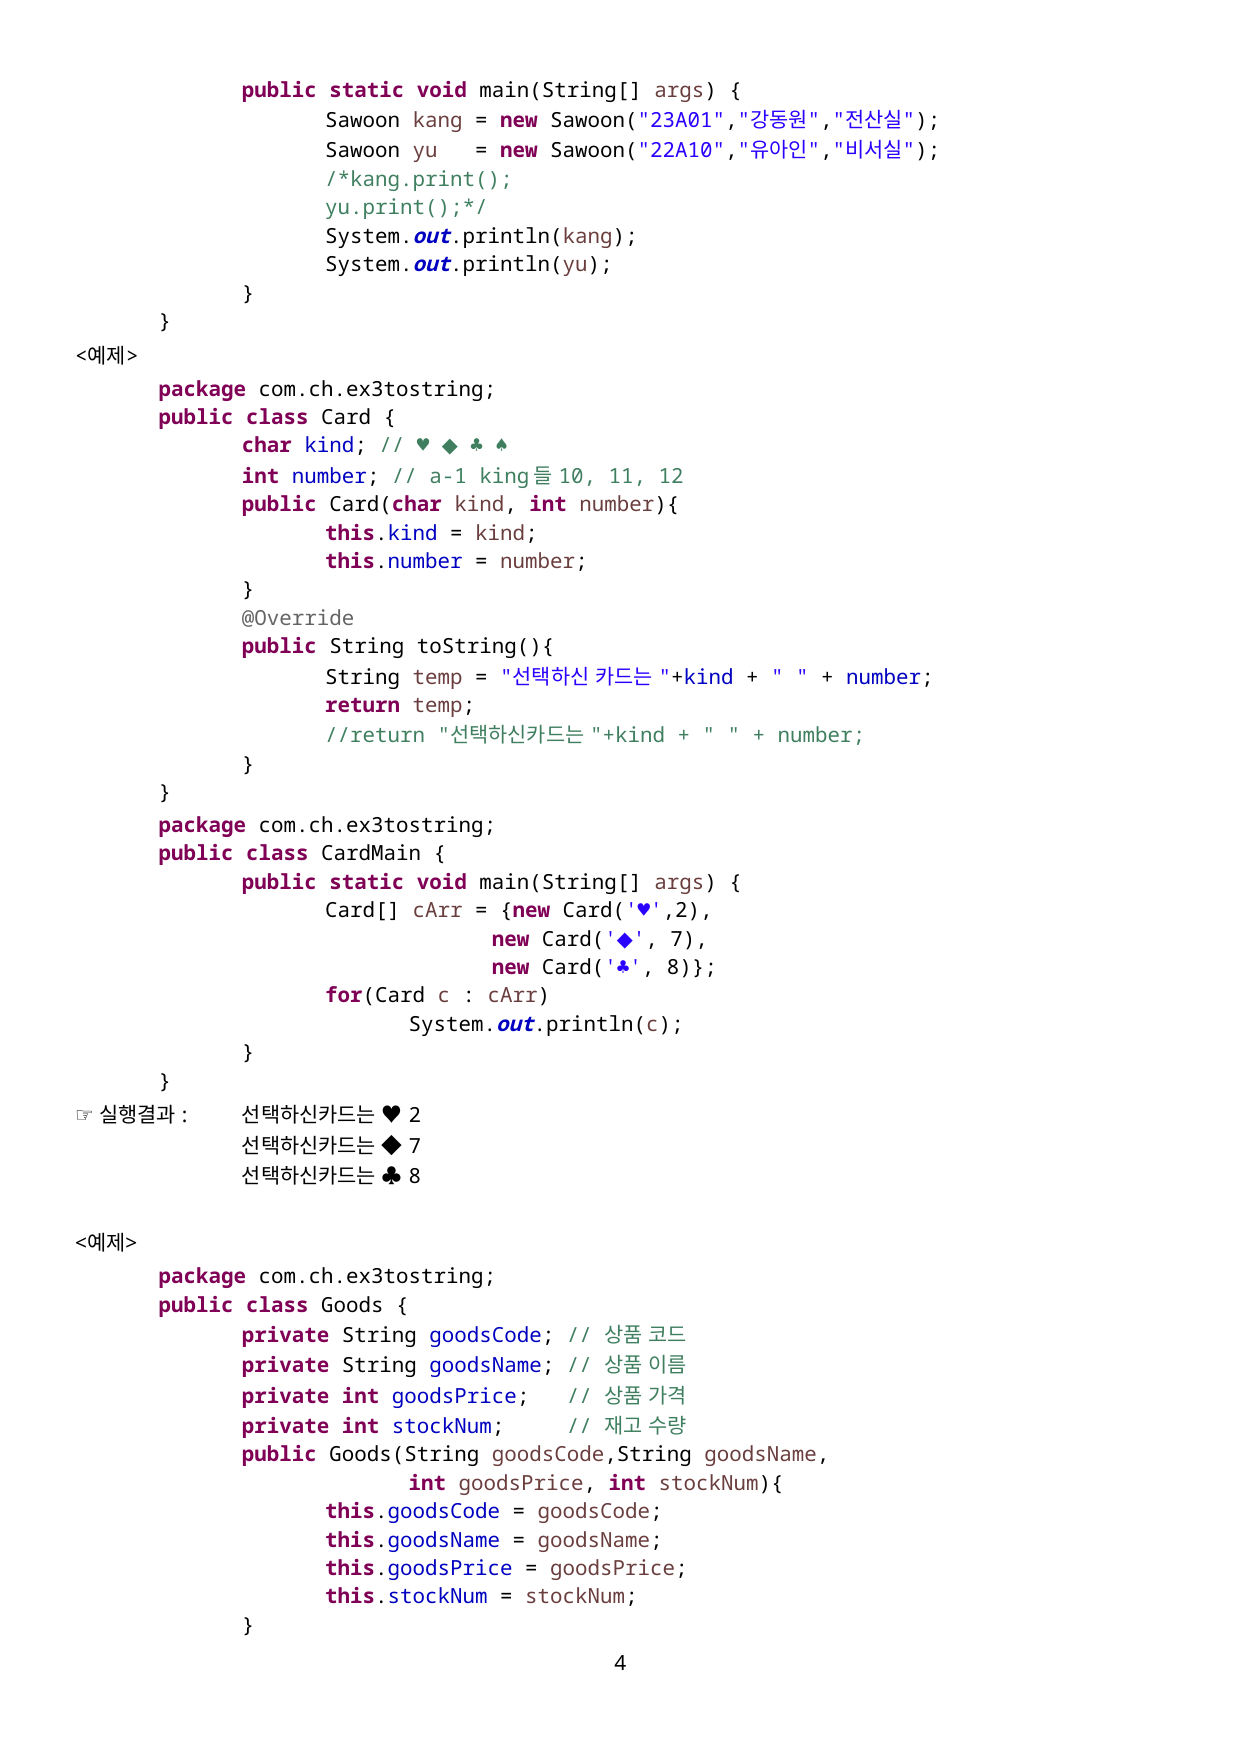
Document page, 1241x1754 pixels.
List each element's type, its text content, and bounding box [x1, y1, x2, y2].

text private int stockNum; // 재고 수량 [158, 1409, 1165, 1439]
text yu.print();*/ [158, 192, 1165, 221]
text char kind; // ♥ ◆ ♣ ♠ [158, 431, 1165, 459]
text package com.ch.ex3tostring; [158, 1261, 1165, 1290]
text public class Goods { [158, 1290, 1165, 1318]
text public static void main(String[] args) { [158, 867, 1165, 895]
text } [158, 749, 1165, 777]
text this.goodsCode = goodsCode; [158, 1496, 1165, 1525]
text //return "선택하신카드는 "+kind + " " + number; [158, 719, 1165, 749]
text public static void main(String[] args) { [158, 75, 1165, 103]
text String temp = "선택하신 카드는 "+kind + " " + number; [158, 660, 1165, 690]
text } [158, 777, 1165, 806]
text } [158, 1066, 1165, 1094]
text package com.ch.ex3tostring; [158, 374, 1165, 402]
text for(Card c : cArr) [158, 981, 1165, 1009]
text package com.ch.ex3tostring; [158, 810, 1165, 838]
text this.goodsPrice = goodsPrice; [158, 1553, 1165, 1582]
text new Card('◆', 7), [158, 924, 1165, 952]
text public Card(char kind, int number){ [158, 489, 1165, 518]
text private int goodsPrice; // 상품 가격 [158, 1379, 1165, 1409]
text return temp; [158, 690, 1165, 719]
text <예제> [75, 339, 1165, 369]
text @Override [158, 603, 1165, 631]
text Card[] cArr = {new Card('♥',2), [158, 895, 1165, 924]
text System.out.println(c); [158, 1009, 1165, 1037]
text new Card('♣', 8)}; [158, 952, 1165, 981]
text } [158, 574, 1165, 603]
text public class Card { [158, 402, 1165, 431]
text ☞ 실행결과 : 선택하신카드는 ♥ 2 [75, 1098, 1165, 1129]
text this.stockNum = stockNum; [158, 1582, 1165, 1610]
text <예제> [75, 1227, 1165, 1257]
text 선택하신카드는 ◆ 7 [158, 1129, 1165, 1159]
text Sawoon kang = new Sawoon("23A01","강동원","전산실"); [158, 103, 1165, 134]
text } [158, 1610, 1165, 1638]
text /*kang.print(); [158, 164, 1165, 192]
text this.goodsName = goodsName; [158, 1525, 1165, 1553]
text private String goodsCode; // 상품 코드 [158, 1318, 1165, 1348]
text System.out.println(yu); [158, 249, 1165, 278]
text } [158, 306, 1165, 335]
text int number; // a-1 king들 10, 11, 12 [158, 459, 1165, 489]
text this.number = number; [158, 546, 1165, 574]
text System.out.println(kang); [158, 221, 1165, 249]
text public Goods(String goodsCode,String goodsName, [158, 1439, 1165, 1468]
text private String goodsName; // 상품 이름 [158, 1348, 1165, 1379]
text } [158, 278, 1165, 306]
text Sawoon yu = new Sawoon("22A10","유아인","비서실"); [158, 134, 1165, 164]
text this.kind = kind; [158, 518, 1165, 546]
text int goodsPrice, int stockNum){ [158, 1468, 1165, 1496]
text } [158, 1037, 1165, 1066]
text public String toString(){ [158, 631, 1165, 660]
text public class CardMain { [158, 838, 1165, 867]
text 선택하신카드는 ♣ 8 [158, 1159, 1165, 1189]
